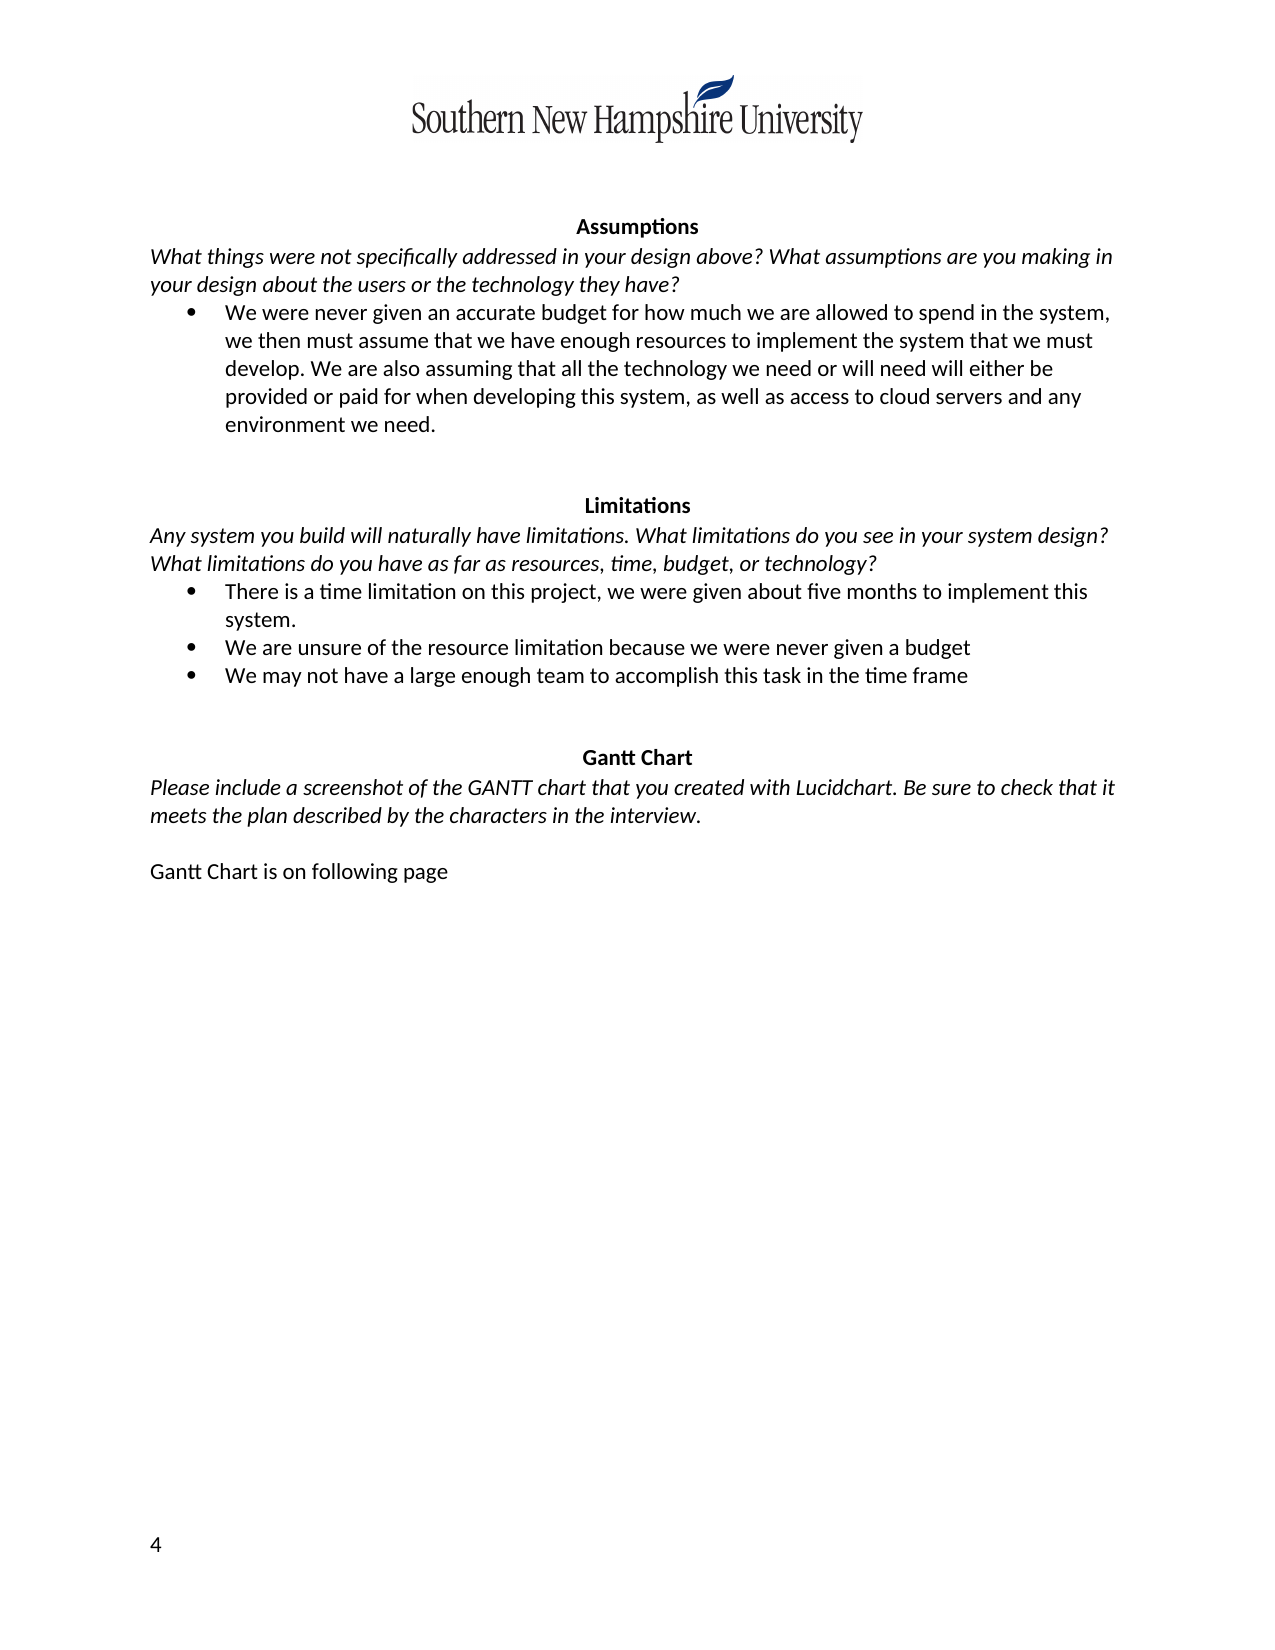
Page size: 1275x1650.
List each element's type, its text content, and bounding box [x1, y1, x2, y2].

text What things were not specifically addressed in your design above? What assumptions are you making in your design about the users or the technology they have? [150, 242, 1125, 298]
text Gantt Chart is on following page [150, 857, 1125, 885]
text Please include a screenshot of the GANTT chart that you created with Lucidchart. Be sure to check that it meets the plan described by the characters in the interview. [150, 773, 1125, 829]
list We are unsure of the resource limitation because we were never given a budget [187, 633, 1125, 662]
text Any system you build will naturally have limitations. What limitations do you see in your system design? What limitations do you have as far as resources, time, budget, or technology? [150, 521, 1125, 577]
subtitle Assumptions [150, 212, 1125, 240]
picture [412, 75, 863, 143]
list We were never given an accurate budget for how much we are allowed to spend in the system, we then must assume that we have enough resources to implement the system that we must develop. We are also assuming that all the technology we need or will need will either be provided or paid for when developing this system, as well as access to cloud servers and any environment we need. [187, 298, 1125, 438]
subtitle Gantt Chart [150, 743, 1125, 771]
list There is a time limitation on this project, we were given about five months to implement this system. [187, 577, 1125, 633]
list We may not have a large enough team to accomplish this task in the time frame [187, 662, 1125, 689]
subtitle Limitations [150, 491, 1125, 519]
